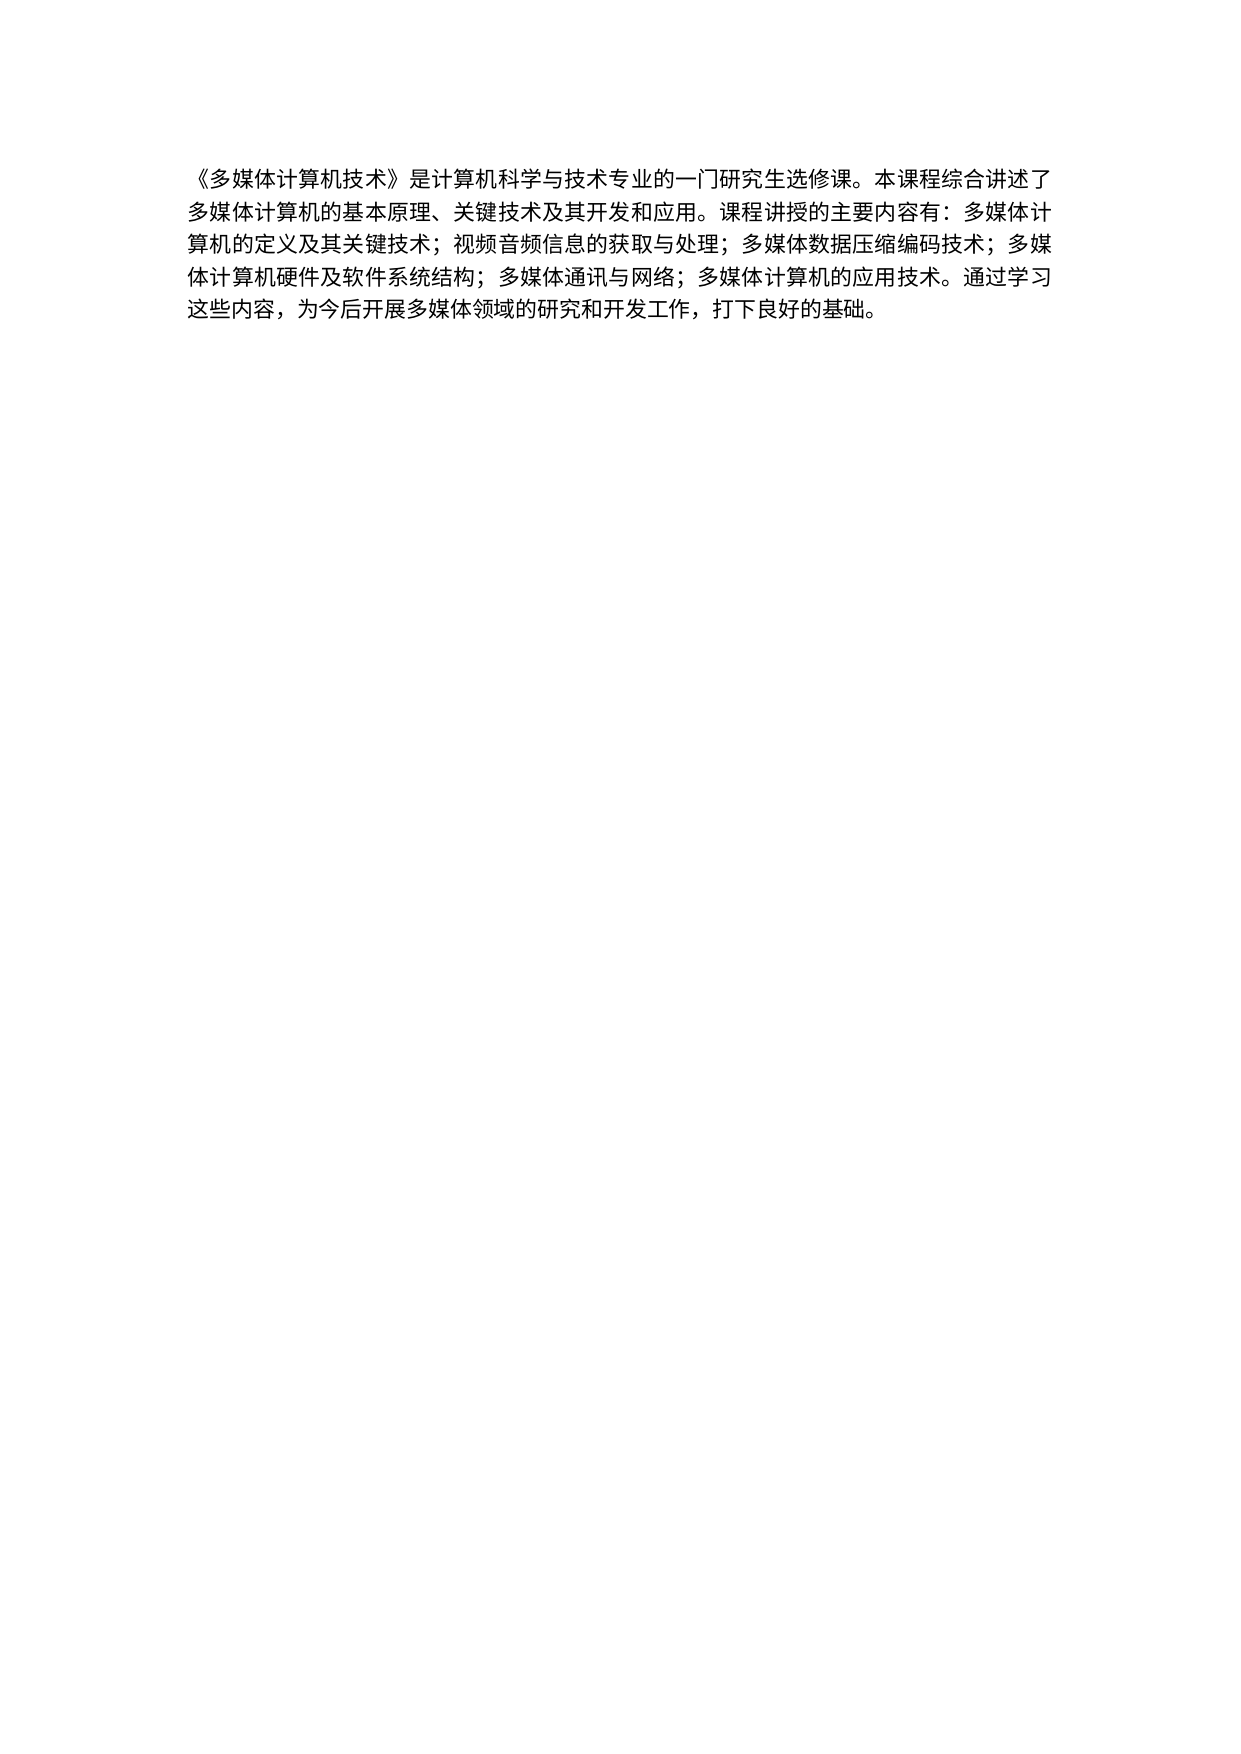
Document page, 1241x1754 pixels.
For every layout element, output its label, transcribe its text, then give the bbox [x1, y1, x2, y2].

text 《多媒体计算机技术》是计算机科学与技术专业的一门研究生选修课。本课程综合讲述了多媒体计算机的基本原理、关键技术及其开发和应用。课程讲授的主要内容有：多媒体计算机的定义及其关键技术；视频音频信息的获取与处理；多媒体数据压缩编码技术；多媒体计算机硬件及软件系统结构；多媒体通讯与网络；多媒体计算机的应用技术。通过学习这些内容，为今后开展多媒体领域的研究和开发工作，打下良好的基础。 [187, 162, 1053, 324]
